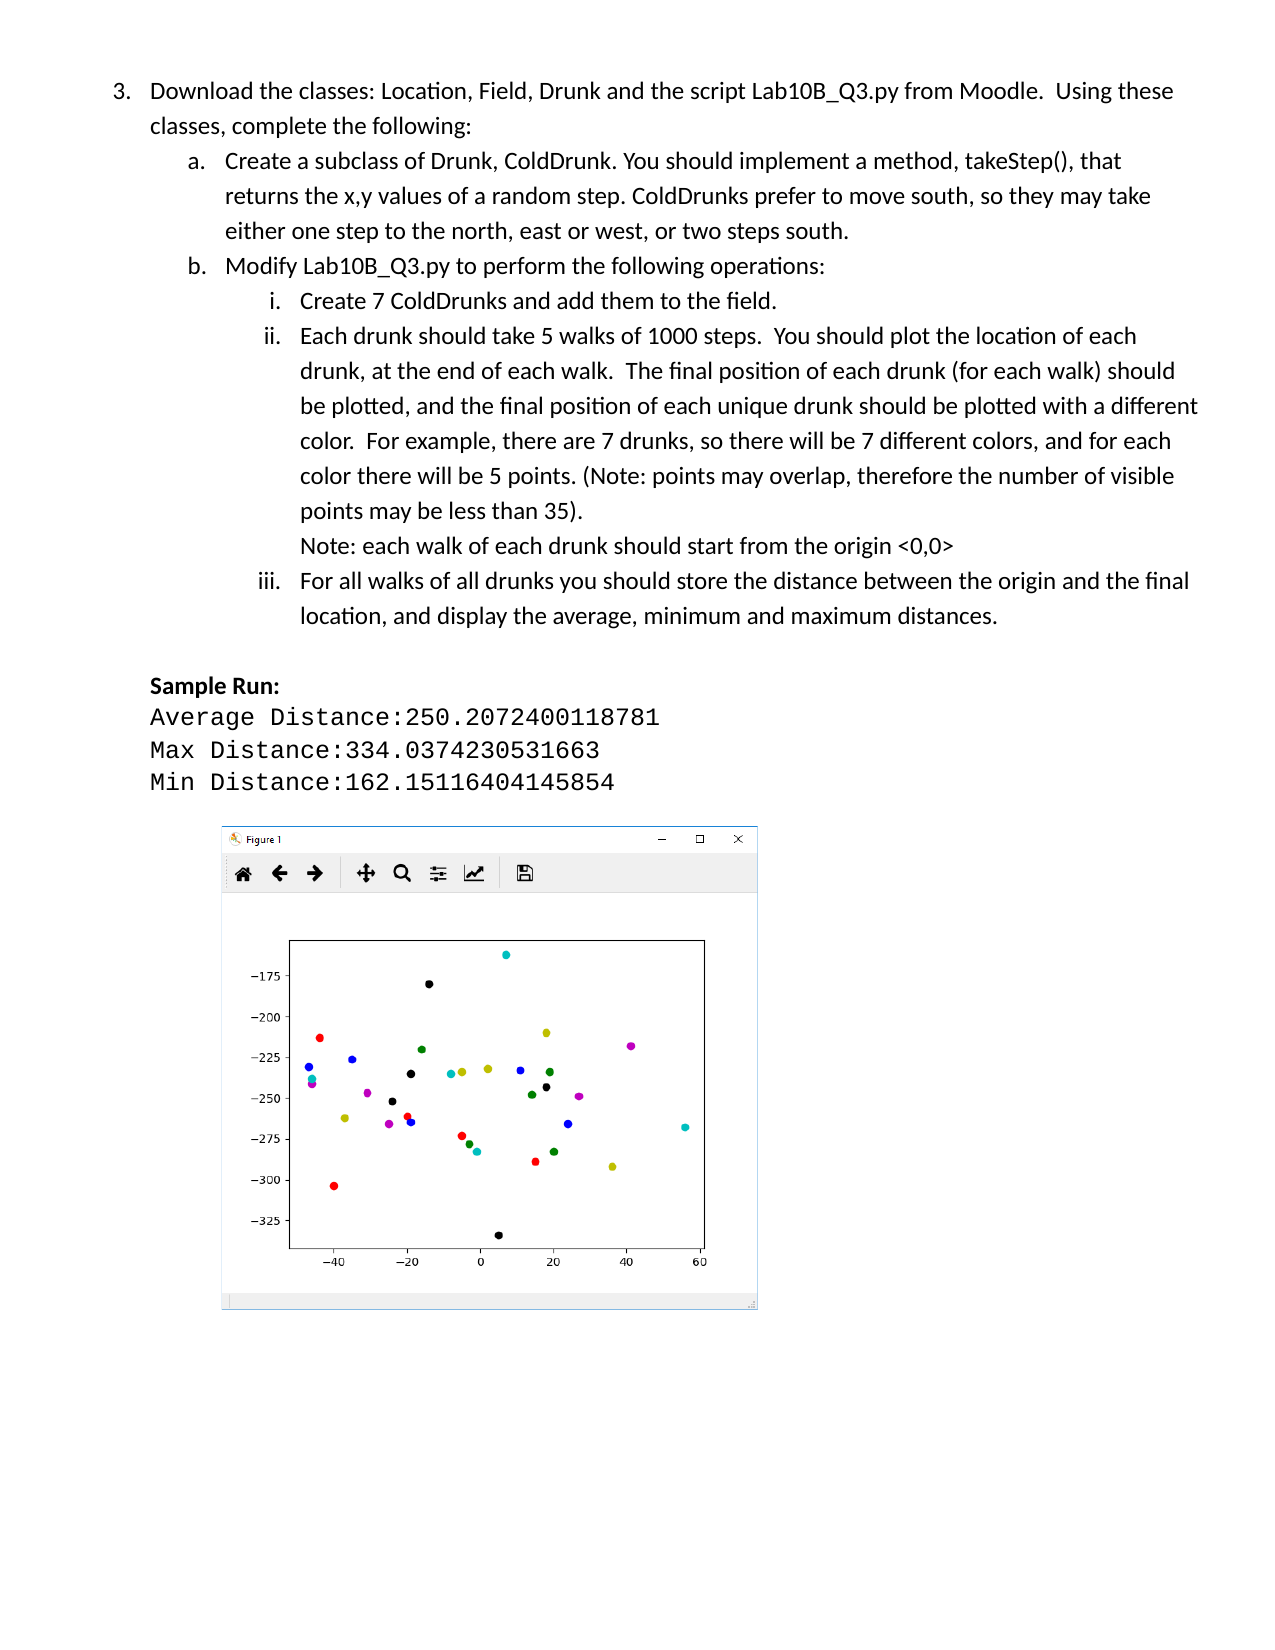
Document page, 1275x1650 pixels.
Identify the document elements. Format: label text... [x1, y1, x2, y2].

list Max Distance:334.0374230531663 [150, 737, 1200, 766]
list Each drunk should take 5 walks of 1000 steps. You should plot the location of each drunk, at the end of each walk. The final position of each drunk (for each walk) should be plotted, and the final position of each unique drunk should be plotted with a different color. For example, there are 7 drunks, so there will be 7 different colors, and for each color there will be 5 points. (Note: points may overlap, therefore the number of visible points may be less than 35). [281, 320, 1200, 526]
list Sample Run: [150, 670, 1200, 701]
list Note: each walk of each drunk should start from the origin <0,0> [300, 530, 1200, 561]
list Modify Lab10B_Q3.py to perform the following operations: [187, 250, 1200, 281]
list Min Distance:162.15116404145854 [150, 770, 1200, 798]
list Create a subclass of Drunk, ColdDrunk. You should implement a method, takeStep(), that returns the x,y values of a random step. ColdDrunks prefer to move south, so they may take either one step to the north, east or west, or two steps south. [187, 145, 1200, 246]
list Create 7 ColdDrunks and add them to the field. [281, 285, 1200, 316]
list Average Distance:250.2072400118781 [150, 705, 1200, 733]
picture [221, 826, 758, 1310]
list For all walks of all drunks you should store the distance between the origin and the final location, and display the average, minimum and maximum distances. [281, 565, 1200, 631]
list Download the classes: Location, Field, Drunk and the script Lab10B_Q3.py from Moodle. Using these classes, complete the following: [112, 75, 1200, 141]
